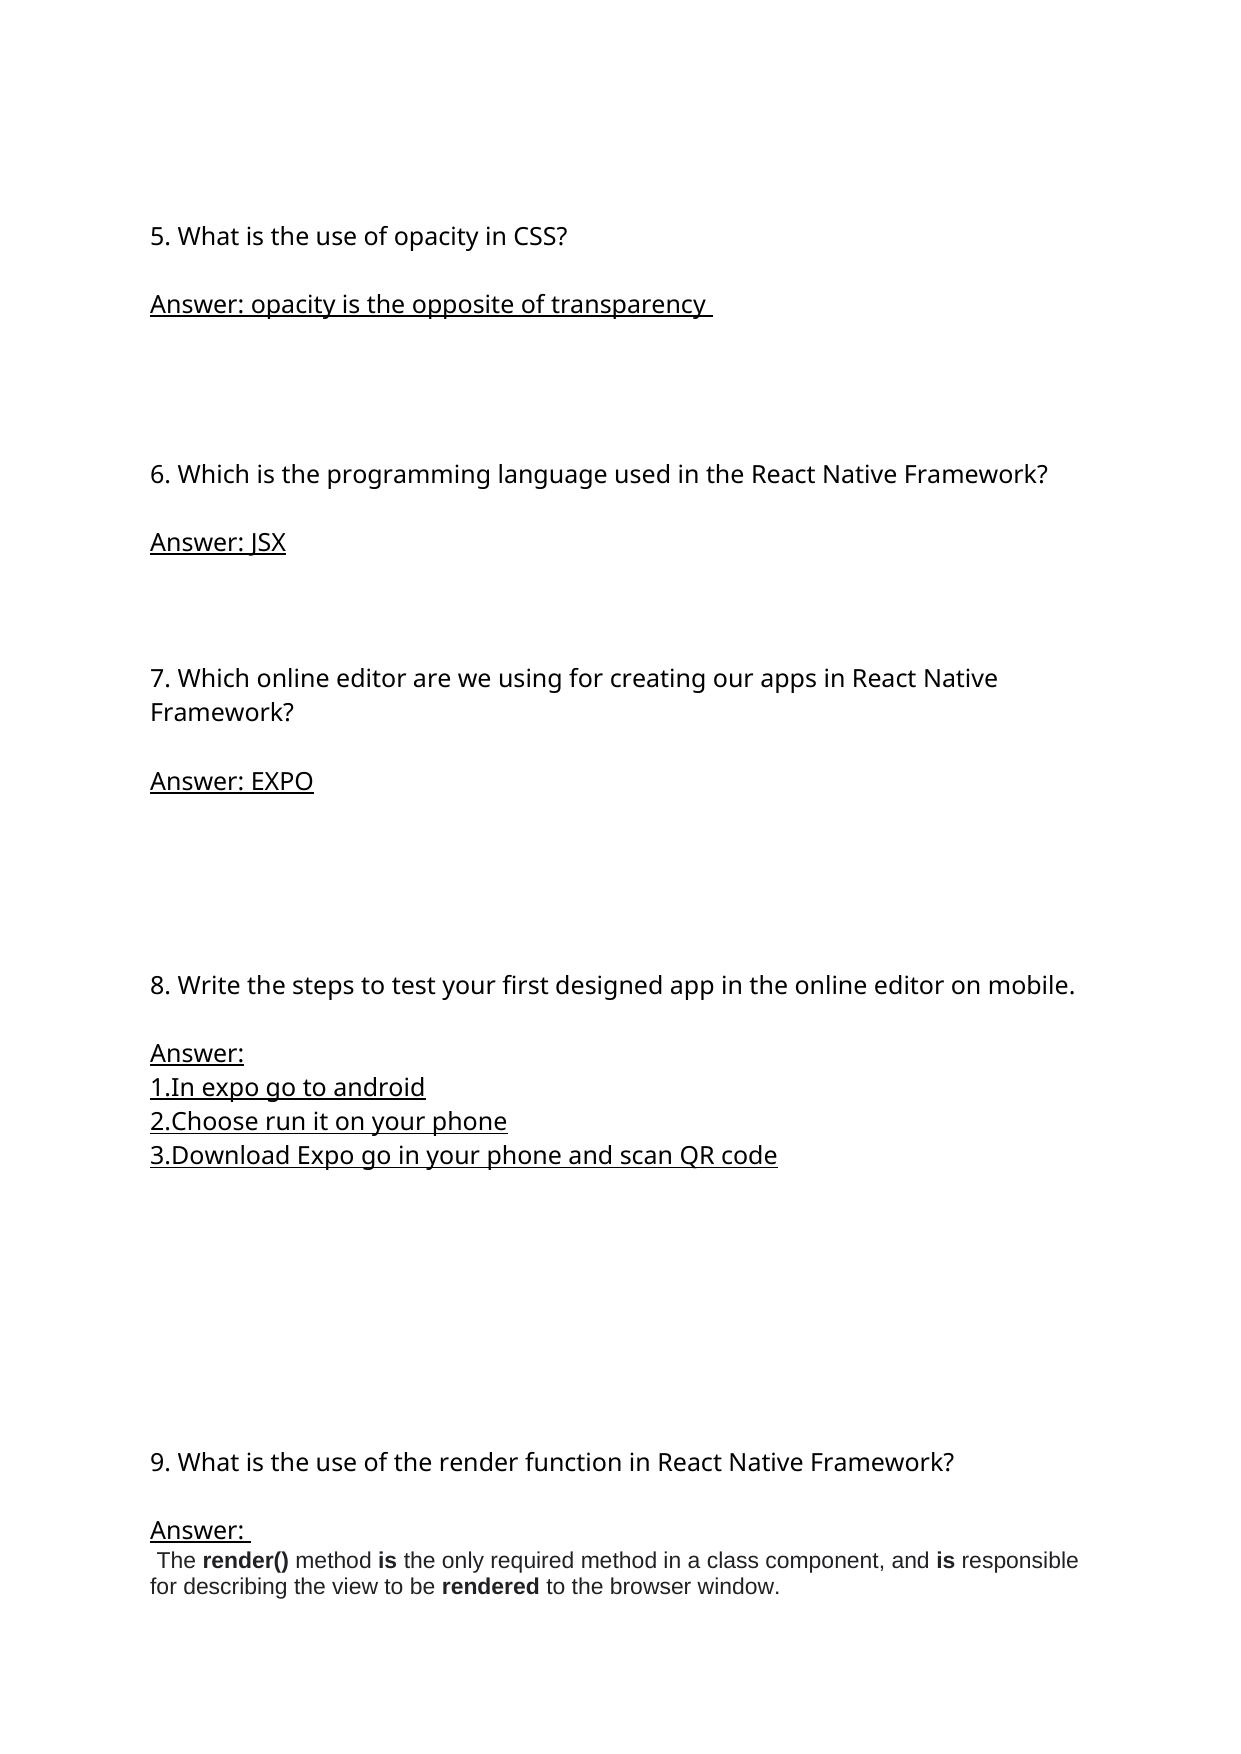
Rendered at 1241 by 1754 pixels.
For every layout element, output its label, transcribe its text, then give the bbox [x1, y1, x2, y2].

text Answer: [150, 1512, 1090, 1547]
text 2.Choose run it on your phone [150, 1104, 1090, 1138]
text 3.Download Expo go in your phone and scan QR code [150, 1138, 1090, 1172]
text Answer: [150, 1036, 1090, 1070]
text Answer: JSX [150, 525, 1090, 559]
text 5. What is the use of opacity in CSS? [150, 218, 1090, 252]
text Answer: opacity is the opposite of transparency [150, 286, 1090, 320]
text Answer: EXPO [150, 763, 1090, 797]
text 9. What is the use of the render function in React Native Framework? [150, 1444, 1090, 1478]
text 8. Write the steps to test your first designed app in the online editor on mobile. [150, 967, 1090, 1002]
text 6. Which is the programming language used in the React Native Framework? [150, 457, 1090, 491]
text 7. Which online editor are we using for creating our apps in React Native Framework? [150, 661, 1090, 729]
text The render() method is the only required method in a class component, and is responsible for describing the view to be rendered to the browser window. [780, 1547, 1090, 1599]
text 1.In expo go to android [150, 1070, 1090, 1104]
